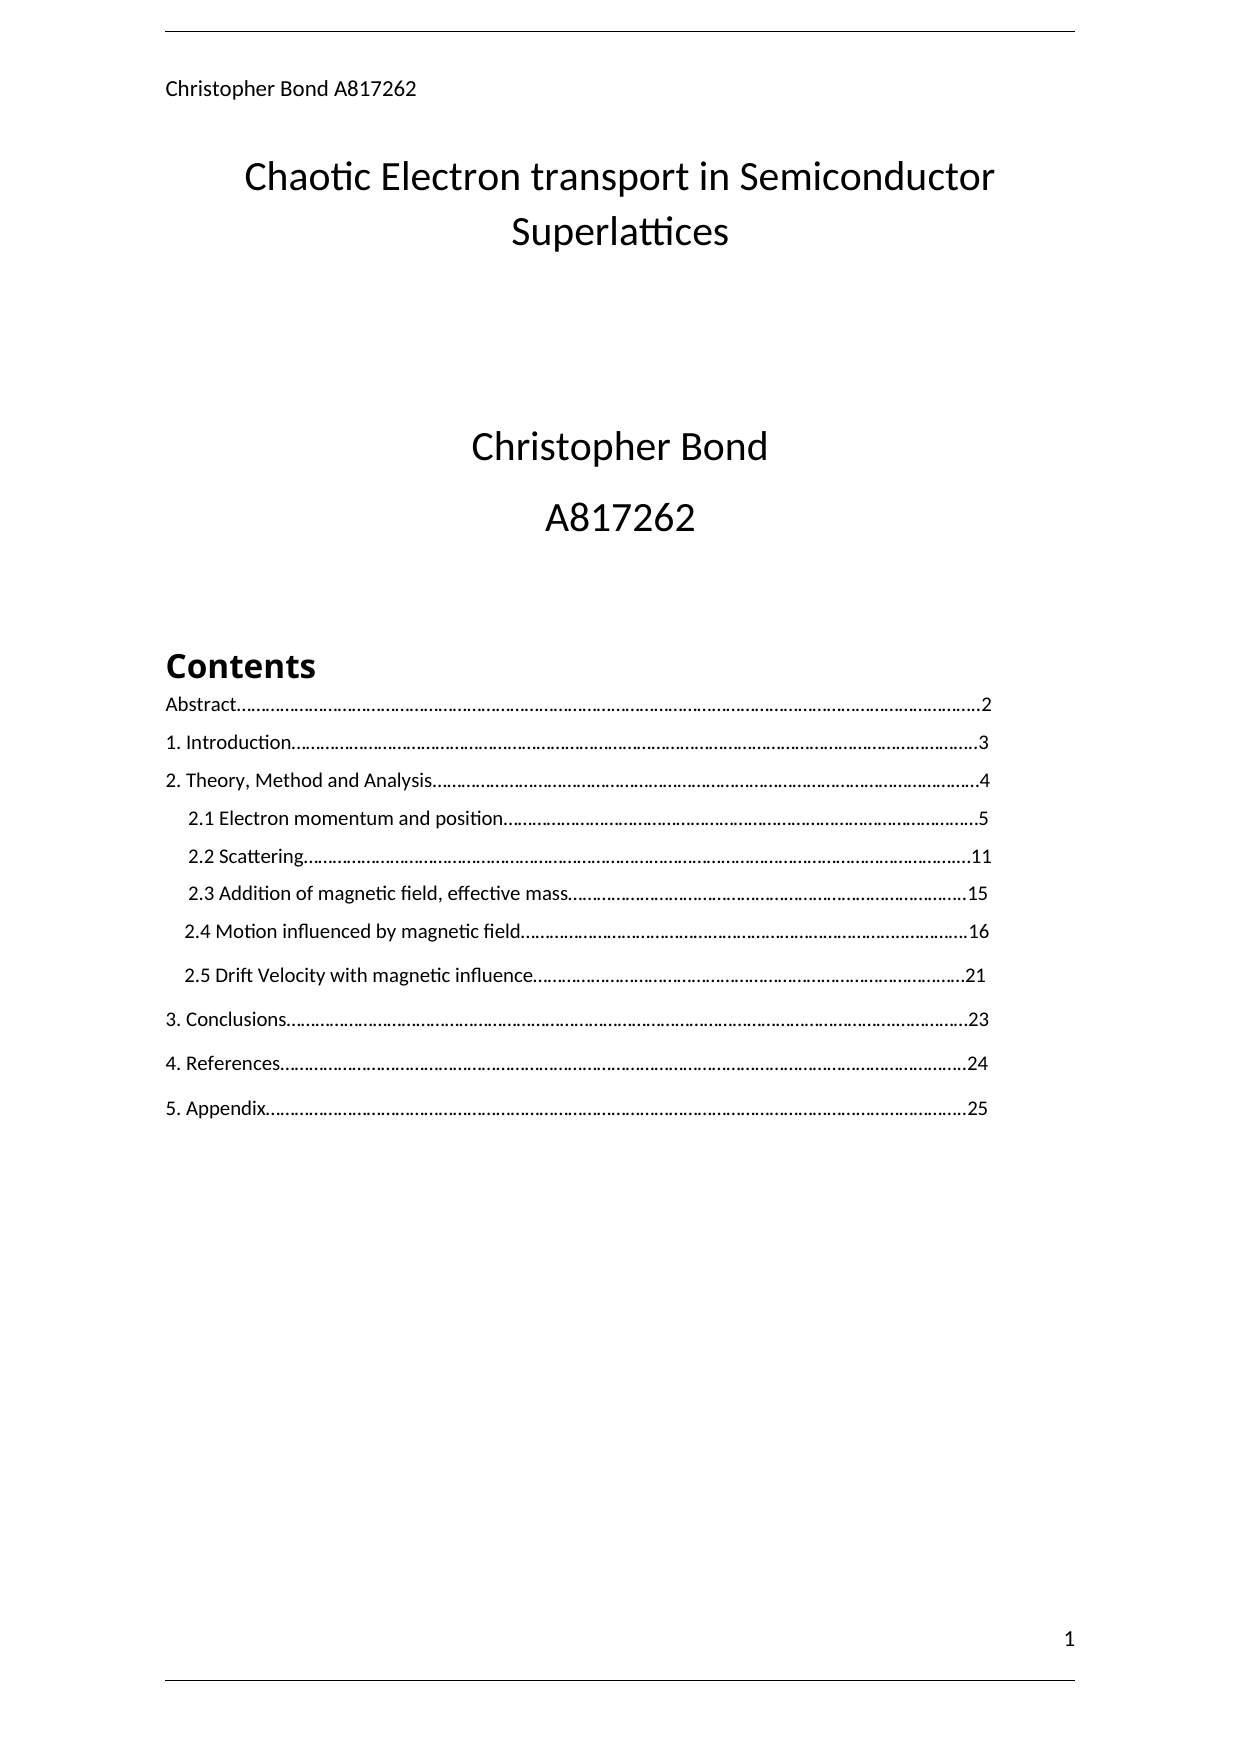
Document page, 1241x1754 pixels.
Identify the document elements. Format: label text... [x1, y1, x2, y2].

text Chaotic Electron transport in Semiconductor Superlattices [165, 150, 1075, 256]
text Christopher Bond [165, 419, 1075, 470]
text A817262 [165, 491, 1075, 542]
